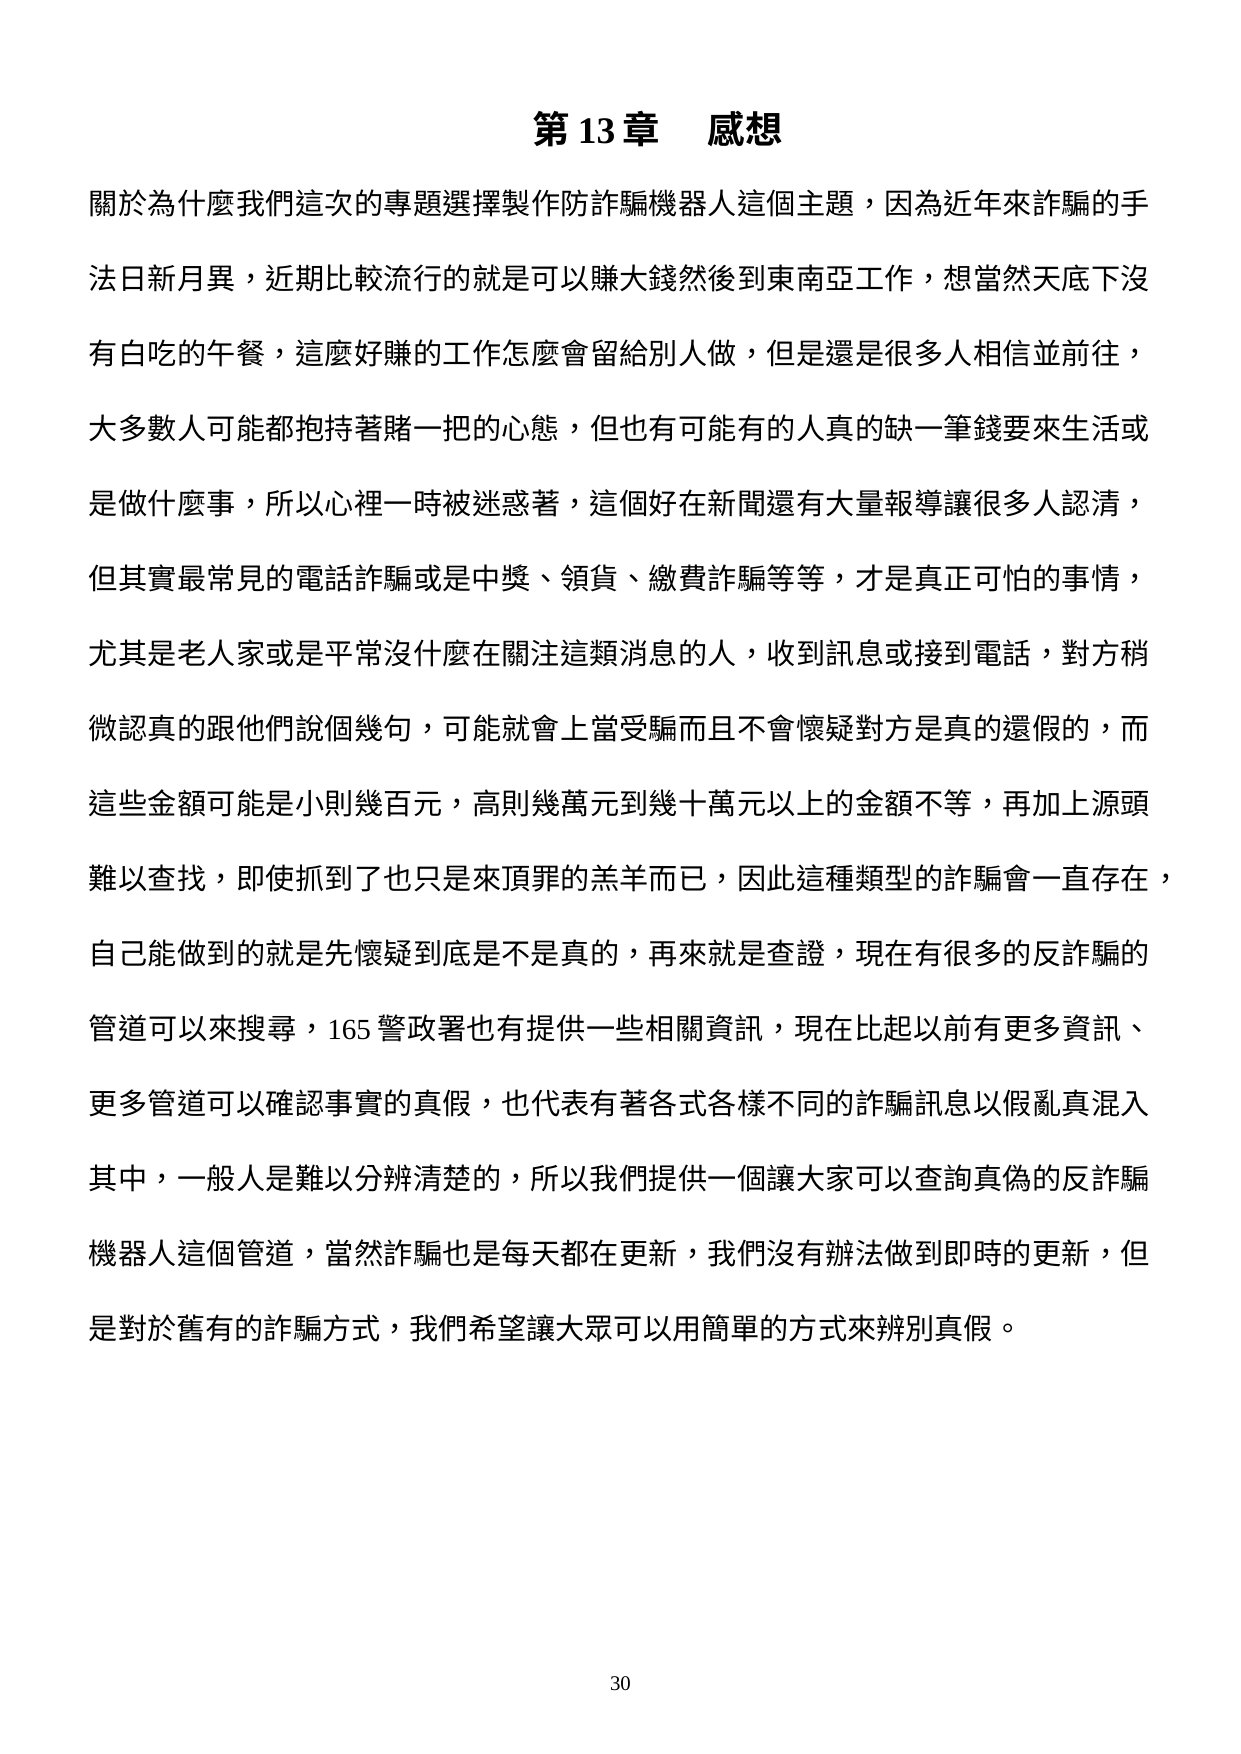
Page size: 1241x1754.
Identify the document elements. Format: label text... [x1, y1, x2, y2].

text 關於為什麼我們這次的專題選擇製作防詐騙機器人這個主題，因為近年來詐騙的手法日新月異，近期比較流行的就是可以賺大錢然後到東南亞工作，想當然天底下沒有白吃的午餐，這麼好賺的工作怎麼會留給別人做，但是還是很多人相信並前往，大多數人可能都抱持著賭一把的心態，但也有可能有的人真的缺一筆錢要來生活或是做什麼事，所以心裡一時被迷惑著，這個好在新聞還有大量報導讓很多人認清，但其實最常見的電話詐騙或是中獎、領貨、繳費詐騙等等，才是真正可怕的事情，尤其是老人家或是平常沒什麼在關注這類消息的人，收到訊息或接到電話，對方稍微認真的跟他們說個幾句，可能就會上當受騙而且不會懷疑對方是真的還假的，而這些金額可能是小則幾百元，高則幾萬元到幾十萬元以上的金額不等，再加上源頭難以查找，即使抓到了也只是來頂罪的羔羊而已，因此這種類型的詐騙會一直存在，自己能做到的就是先懷疑到底是不是真的，再來就是查證，現在有很多的反詐騙的管道可以來搜尋，165警政署也有提供一些相關資訊，現在比起以前有更多資訊、更多管道可以確認事實的真假，也代表有著各式各樣不同的詐騙訊息以假亂真混入其中，一般人是難以分辨清楚的，所以我們提供一個讓大家可以查詢真偽的反詐騙機器人這個管道，當然詐騙也是每天都在更新，我們沒有辦法做到即時的更新，但是對於舊有的詐騙方式，我們希望讓大眾可以用簡單的方式來辨別真假。 [89, 164, 1152, 1364]
text 第13章 感想 [89, 89, 1152, 164]
